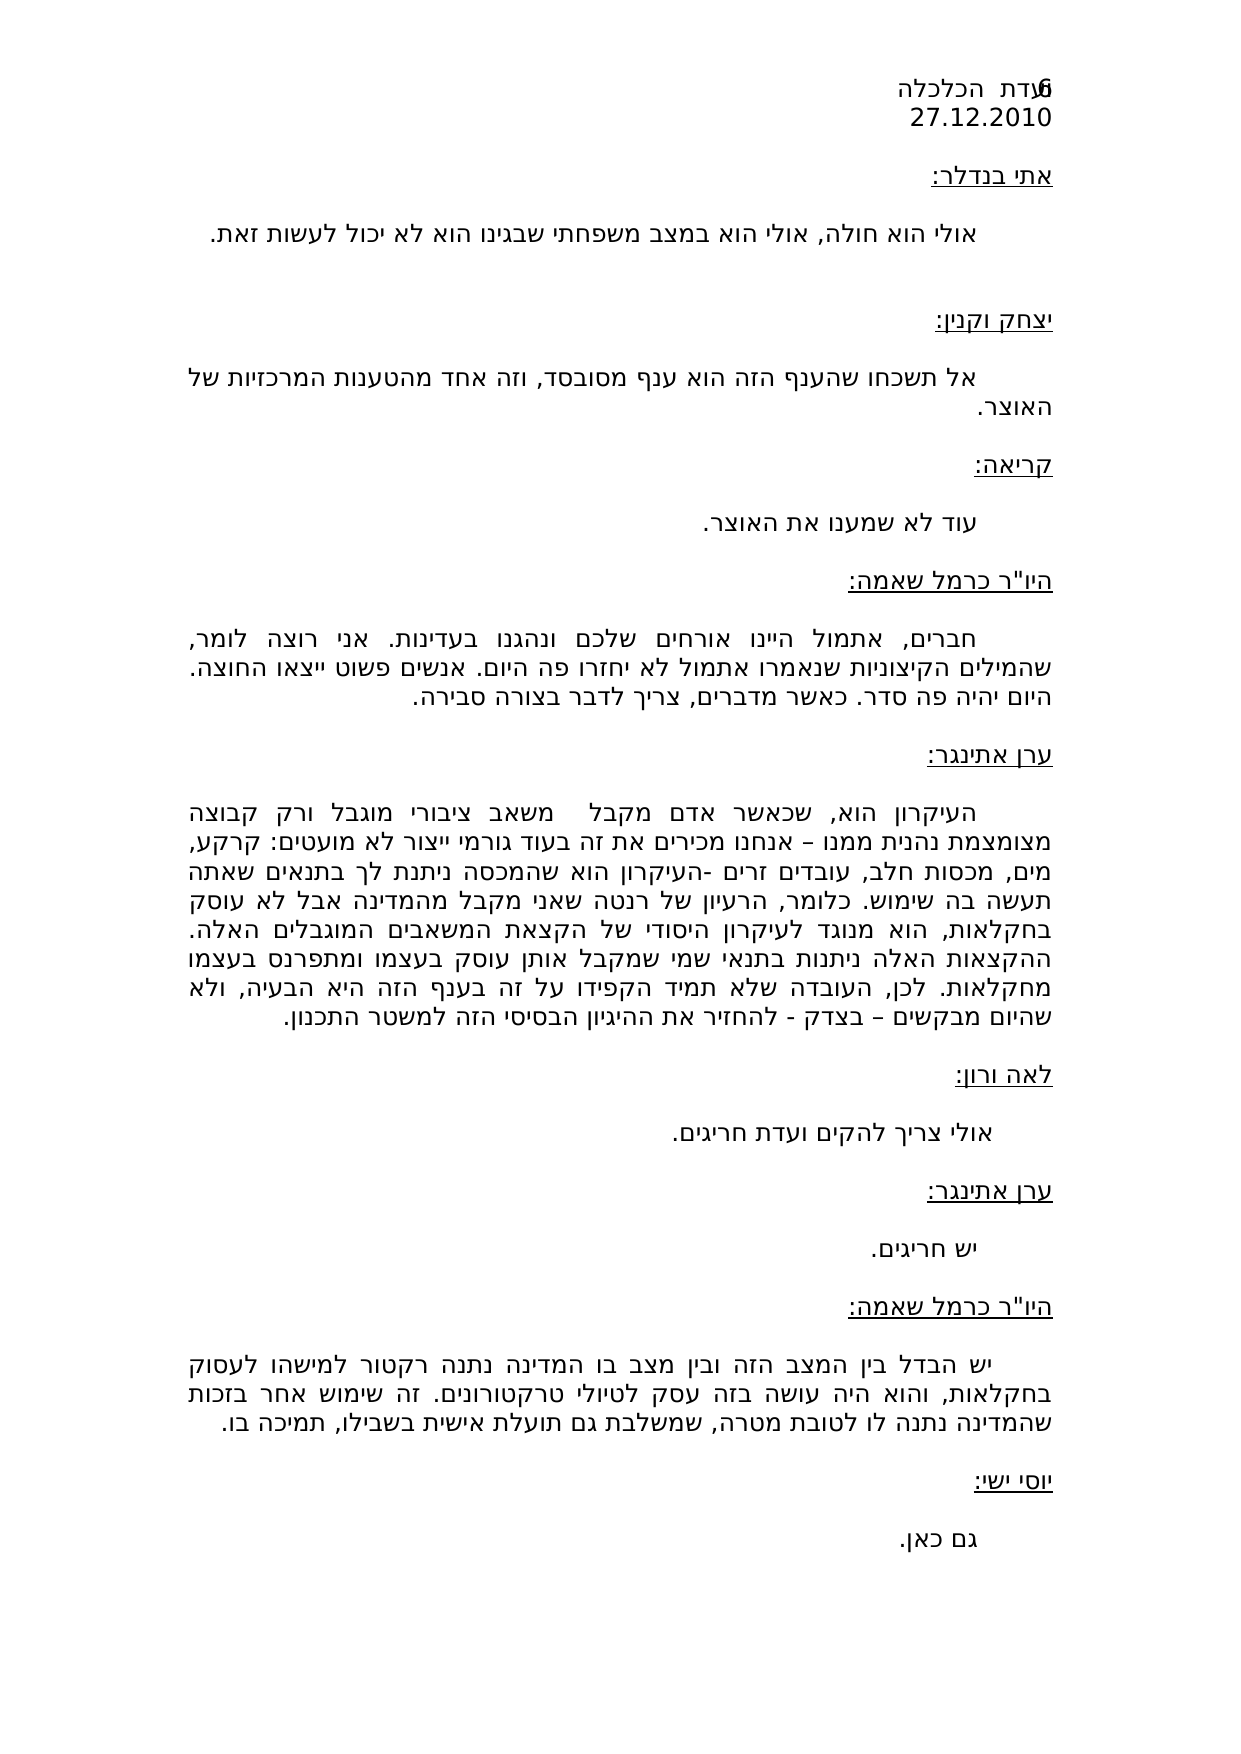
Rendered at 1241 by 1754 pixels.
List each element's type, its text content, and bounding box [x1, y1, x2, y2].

text ערן אתינגר: [187, 1176, 1053, 1205]
text יש הבדל בין המצב הזה ובין מצב בו המדינה נתנה רקטור למישהו לעסוק בחקלאות, והוא היה עושה בזה עסק לטיולי טרקטורונים. זה שימוש אחר בזכות שהמדינה נתנה לו לטובת מטרה, שמשלבת גם תועלת אישית בשבילו, תמיכה בו. [187, 1350, 1053, 1437]
text היו"ר כרמל שאמה: [187, 1292, 1053, 1321]
text אולי צריך להקים ועדת חריגים. [187, 1118, 1053, 1147]
text קריאה: [187, 450, 1053, 479]
text אתי בנדלר: [187, 161, 1053, 190]
text ערן אתינגר: [187, 740, 1053, 769]
text עוד לא שמענו את האוצר. [187, 508, 1053, 537]
text היו"ר כרמל שאמה: [187, 566, 1053, 595]
text יוסי ישי: [187, 1466, 1053, 1495]
text אל תשכחו שהענף הזה הוא ענף מסובסד, וזה אחד מהטענות המרכזיות של האוצר. [187, 363, 1053, 422]
text חברים, אתמול היינו אורחים שלכם ונהגנו בעדינות. אני רוצה לומר, שהמילים הקיצוניות שנאמרו אתמול לא יחזרו פה היום. אנשים פשוט ייצאו החוצה. היום יהיה פה סדר. כאשר מדברים, צריך לדבר בצורה סבירה. [187, 624, 1053, 712]
text לאה ורון: [187, 1060, 1053, 1089]
text יצחק וקנין: [187, 305, 1053, 334]
text גם כאן. [187, 1524, 1053, 1553]
text יש חריגים. [187, 1234, 1053, 1263]
text אולי הוא חולה, אולי הוא במצב משפחתי שבגינו הוא לא יכול לעשות זאת. [187, 219, 1053, 248]
text העיקרון הוא, שכאשר אדם מקבל משאב ציבורי מוגבל ורק קבוצה מצומצמת נהנית ממנו – אנחנו מכירים את זה בעוד גורמי ייצור לא מועטים: קרקע, מים, מכסות חלב, עובדים זרים -העיקרון הוא שהמכסה ניתנת לך בתנאים שאתה תעשה בה שימוש. כלומר, הרעיון של רנטה שאני מקבל מהמדינה אבל לא עוסק בחקלאות, הוא מנוגד לעיקרון היסודי של הקצאת המשאבים המוגבלים האלה. ההקצאות האלה ניתנות בתנאי שמי שמקבל אותן עוסק בעצמו ומתפרנס בעצמו מחקלאות. לכן, העובדה שלא תמיד הקפידו על זה בענף הזה היא הבעיה, ולא שהיום מבקשים – בצדק - להחזיר את ההיגיון הבסיסי הזה למשטר התכנון. [187, 798, 1053, 1032]
